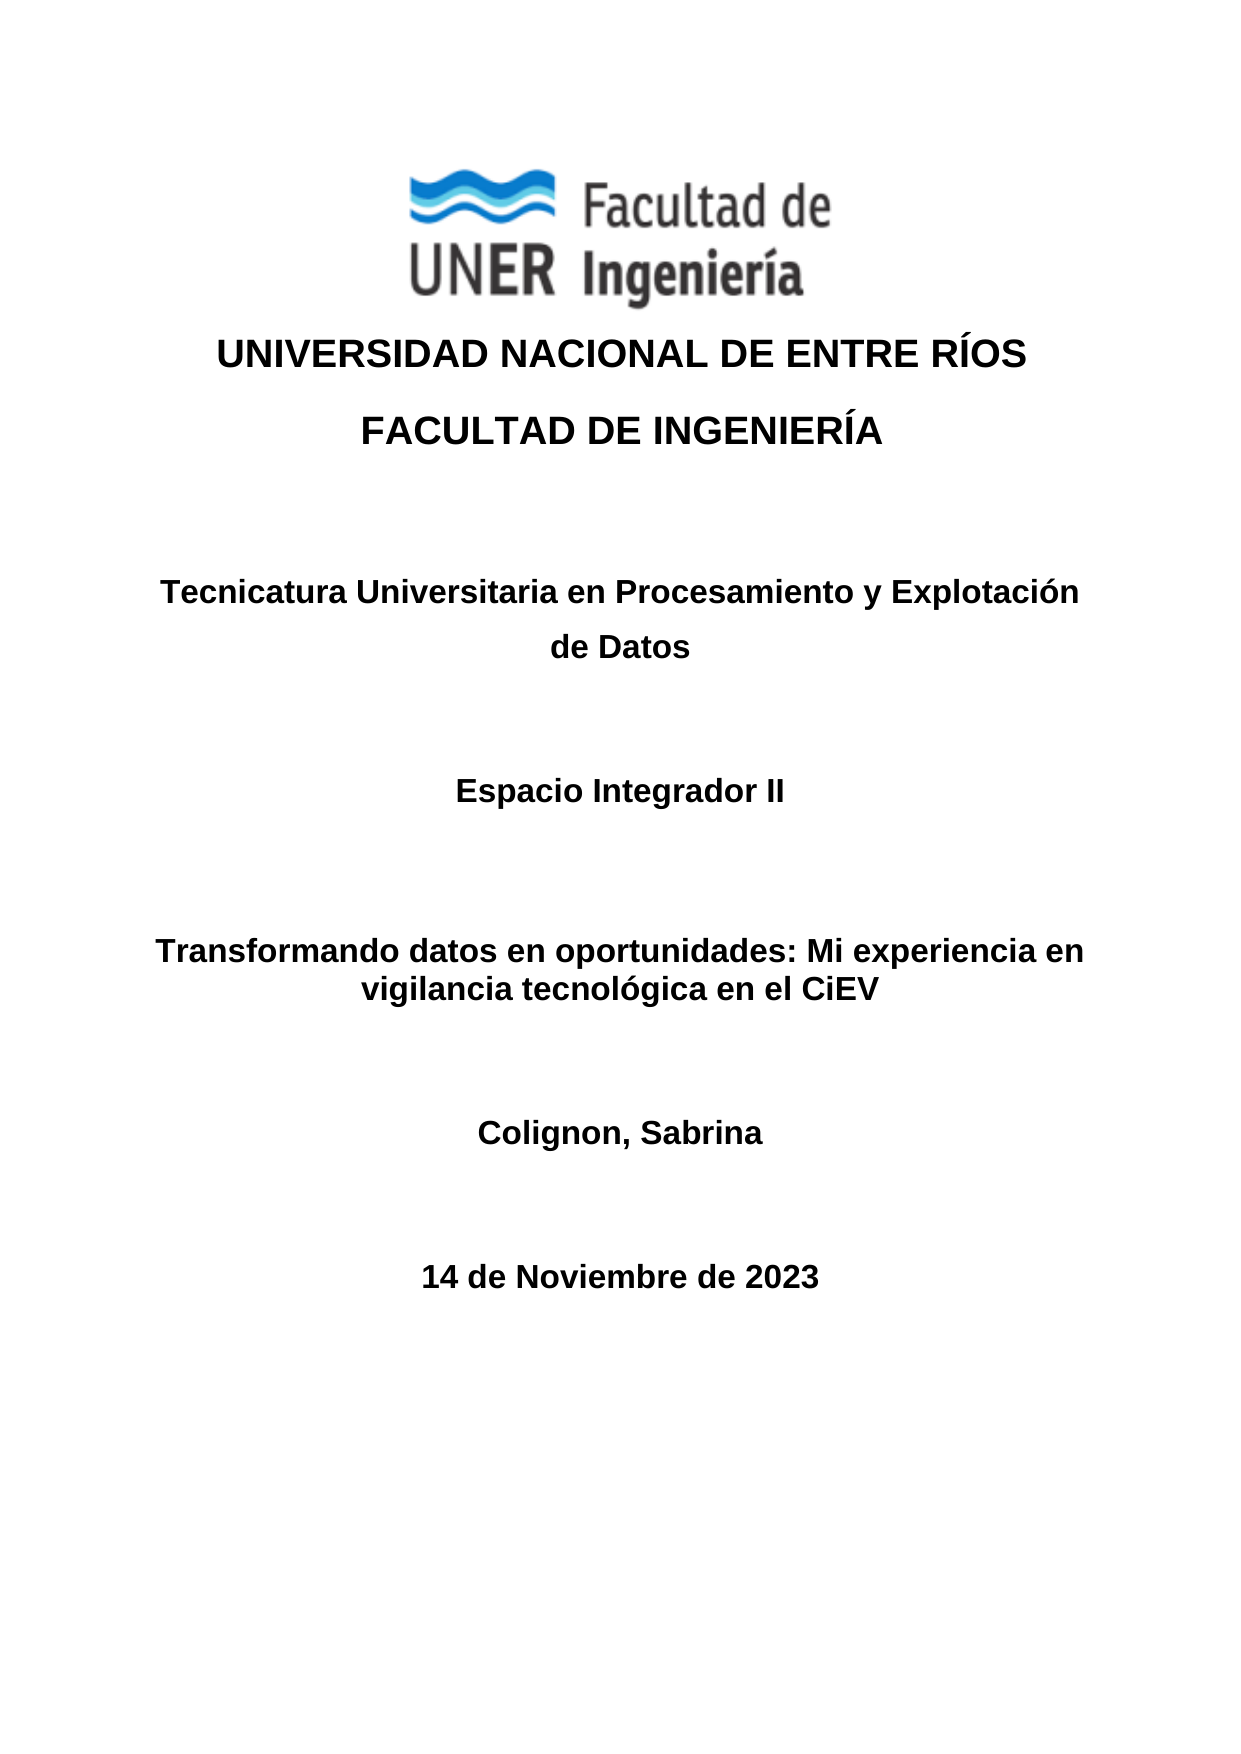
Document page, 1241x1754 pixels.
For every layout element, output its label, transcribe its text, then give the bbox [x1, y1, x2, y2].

text Tecnicatura Universitaria en Procesamiento y Explotación de Datos [150, 573, 1090, 666]
picture [393, 150, 847, 330]
text 14 de Noviembre de 2023 [150, 1257, 1090, 1295]
text Colignon, Sabrina [150, 1113, 1090, 1152]
text Espacio Integrador II [150, 771, 1090, 809]
text UNIVERSIDAD NACIONAL DE ENTRE RÍOS FACULTAD DE INGENIERÍA [199, 330, 1045, 453]
text Transformando datos en oportunidades: Mi experiencia en vigilancia tecnológica en el CiEV [150, 931, 1090, 1008]
